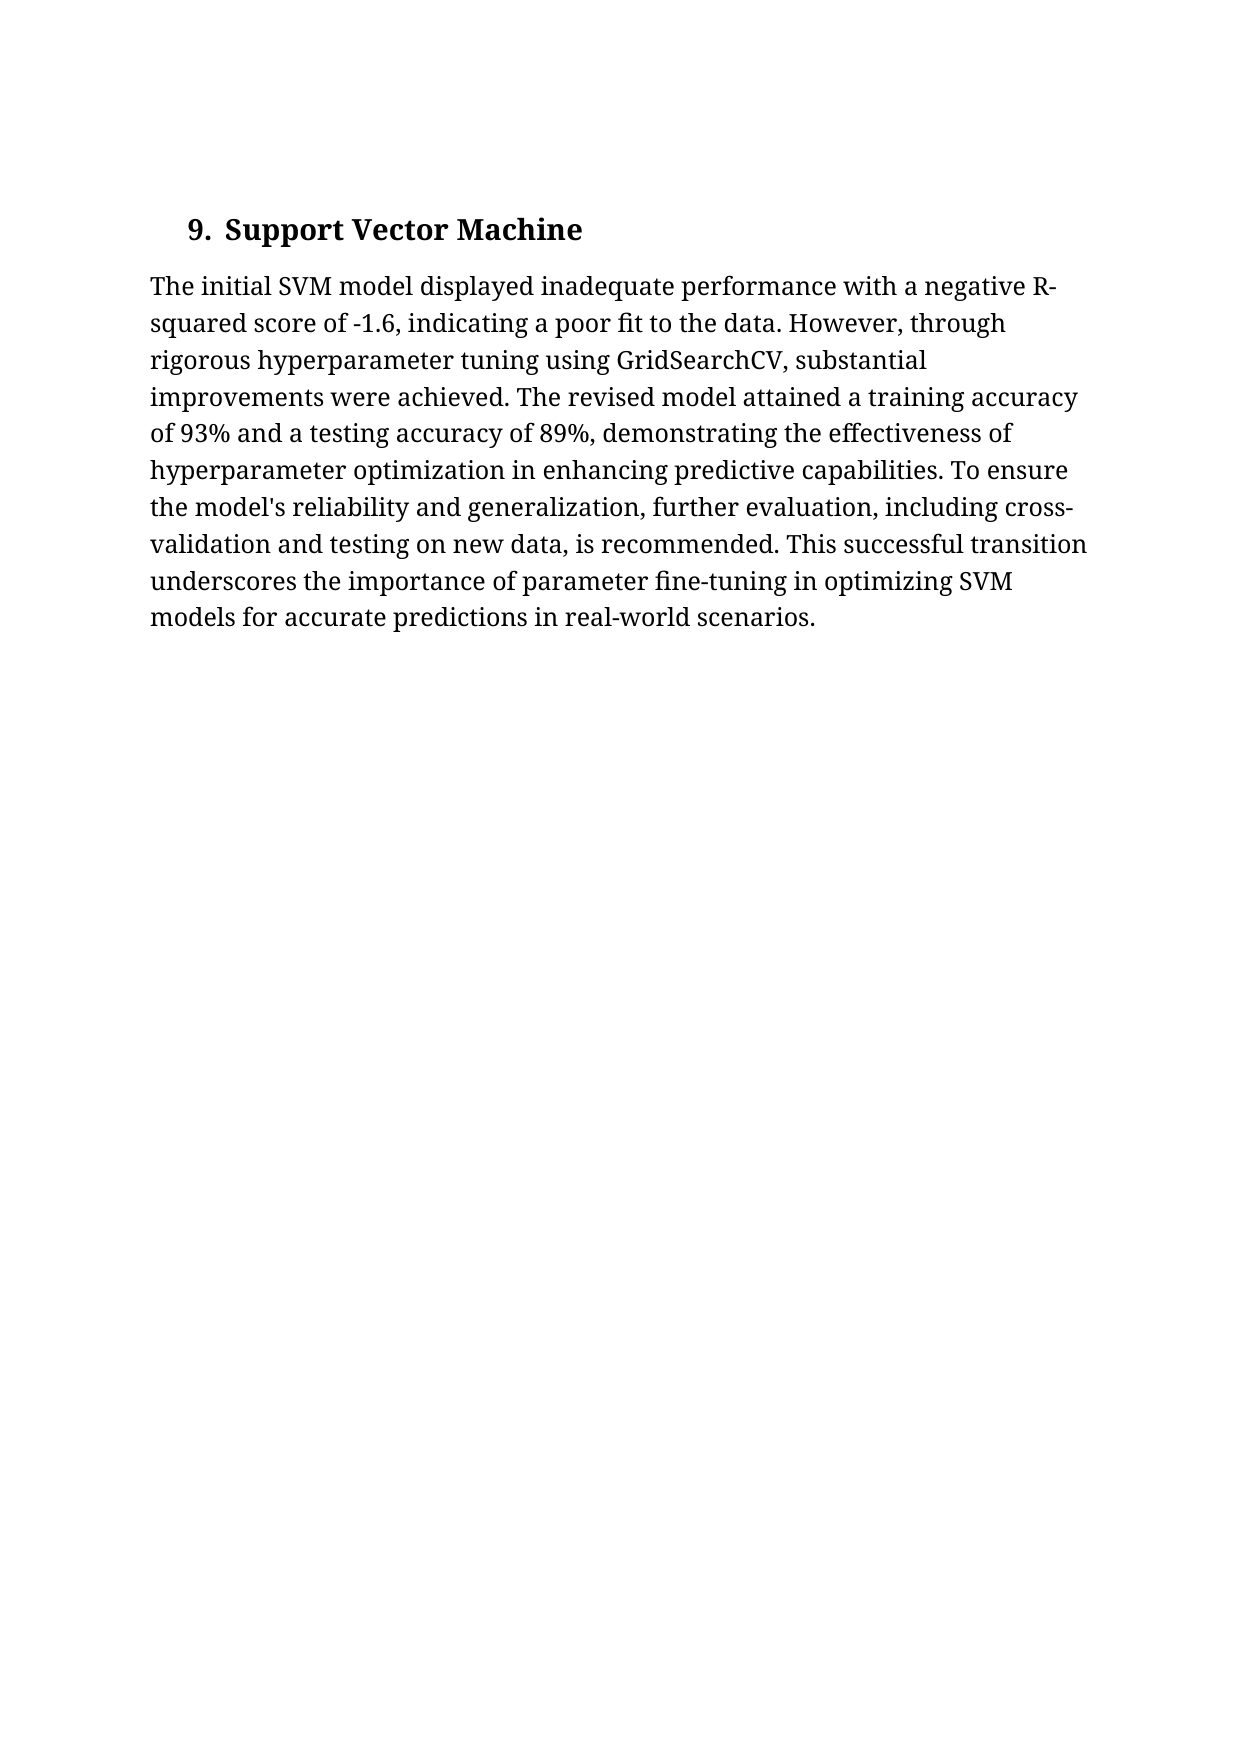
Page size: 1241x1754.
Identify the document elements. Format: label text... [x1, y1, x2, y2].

list Support Vector Machine [187, 209, 1090, 249]
text The initial SVM model displayed inadequate performance with a negative R-squared score of -1.6, indicating a poor fit to the data. However, through rigorous hyperparameter tuning using GridSearchCV, substantial improvements were achieved. The revised model attained a training accuracy of 93% and a testing accuracy of 89%, demonstrating the effectiveness of hyperparameter optimization in enhancing predictive capabilities. To ensure the model's reliability and generalization, further evaluation, including cross-validation and testing on new data, is recommended. This successful transition underscores the importance of parameter fine-tuning in optimizing SVM models for accurate predictions in real-world scenarios. [150, 269, 1090, 634]
